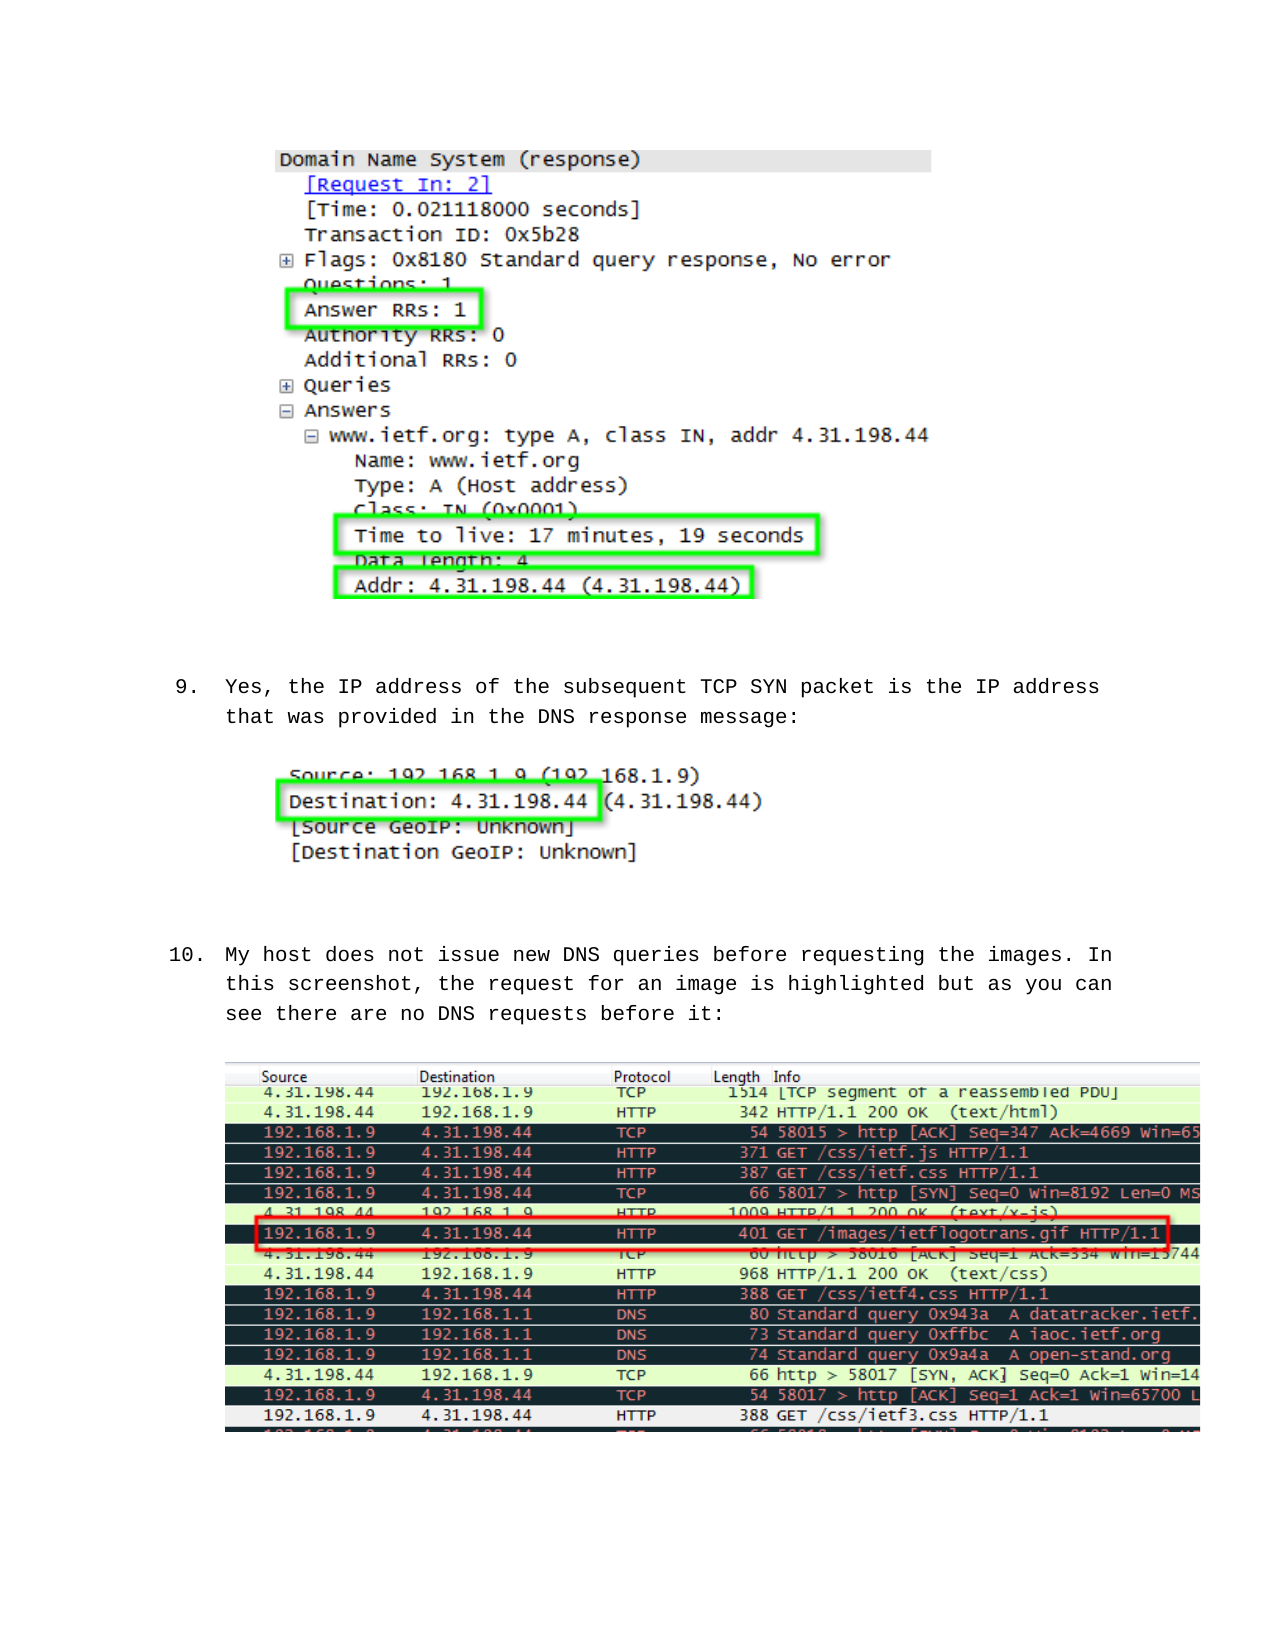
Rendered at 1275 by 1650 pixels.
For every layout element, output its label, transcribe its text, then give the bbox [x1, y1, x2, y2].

picture [275, 150, 932, 599]
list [187, 150, 1125, 669]
picture [225, 1062, 1200, 1432]
list Yes, the IP address of the subsequent TCP SYN packet is the IP address that was provided in the DNS response message: [187, 676, 1125, 937]
picture [275, 764, 777, 867]
